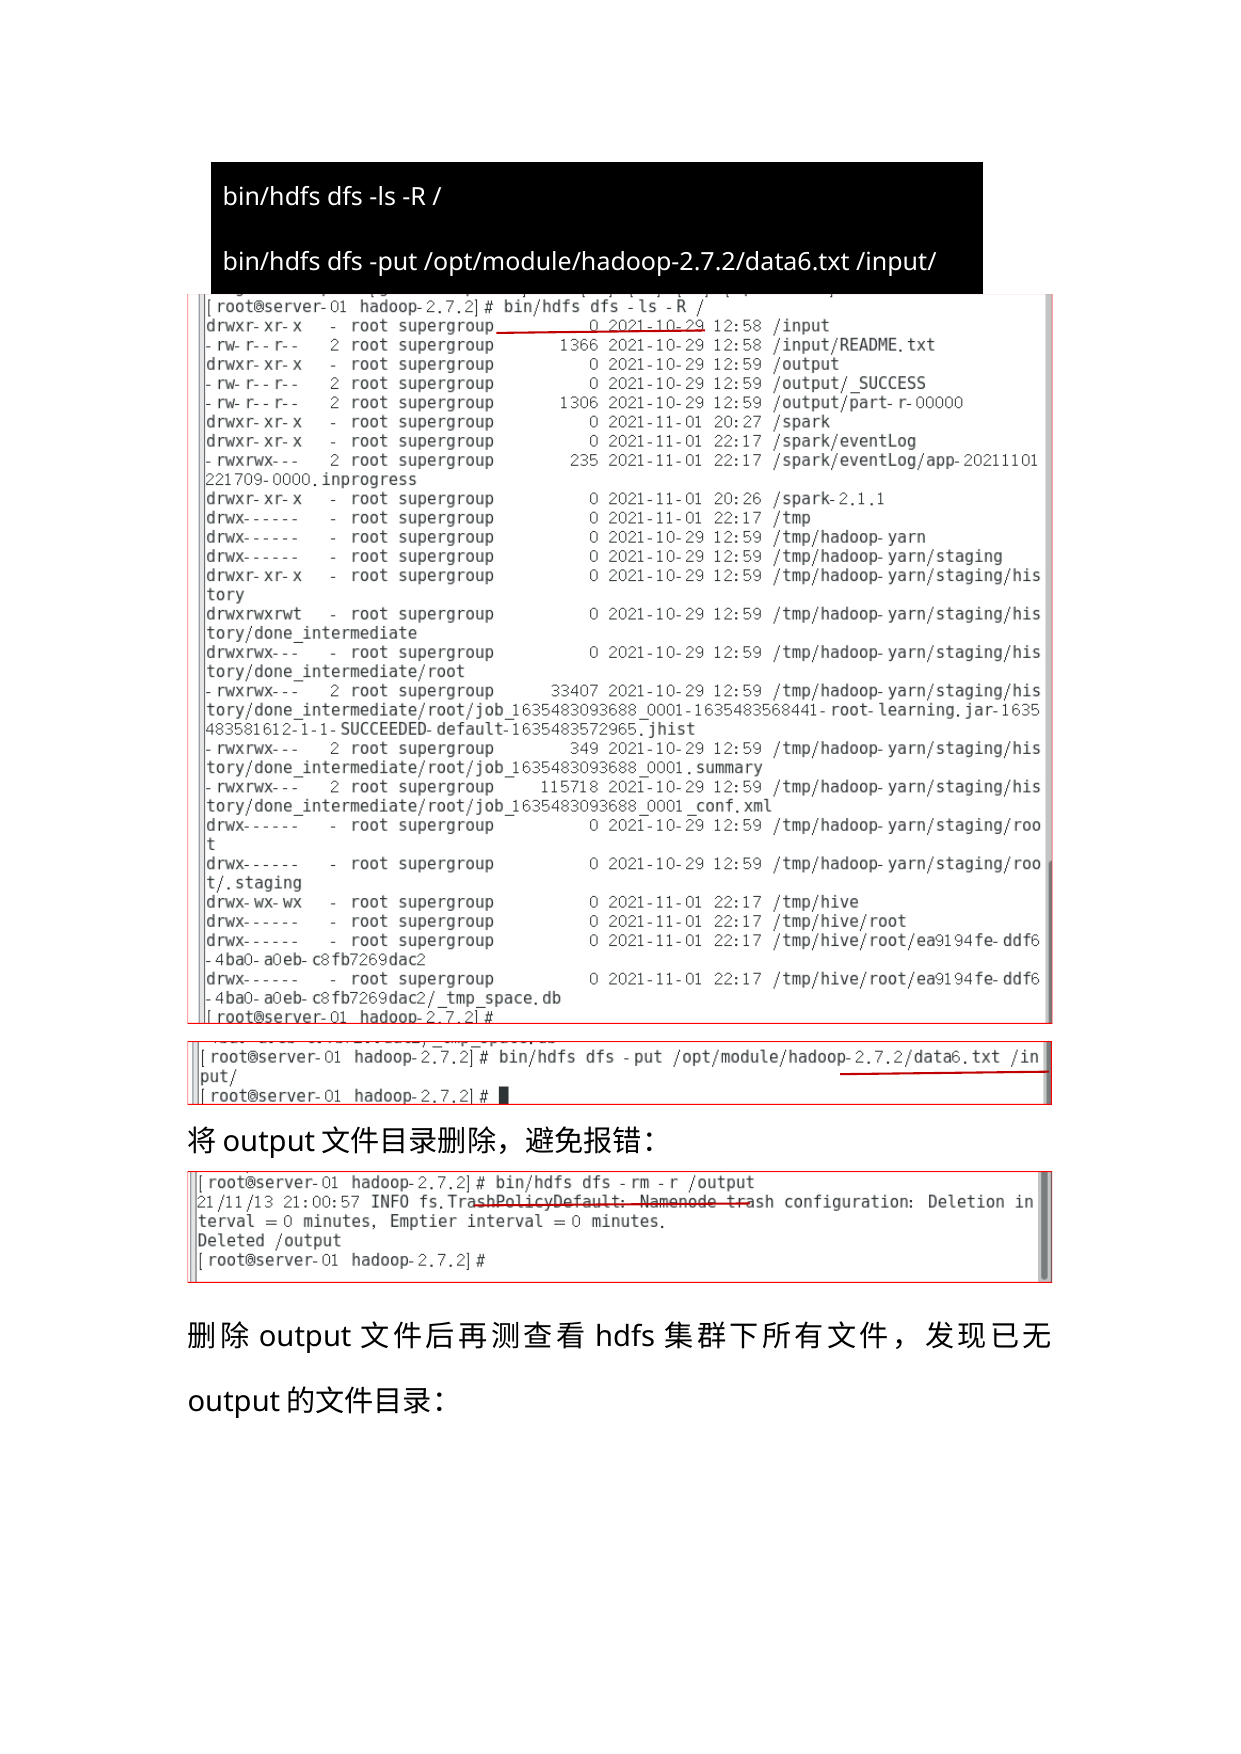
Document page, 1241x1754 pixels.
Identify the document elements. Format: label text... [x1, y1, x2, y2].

picture [187, 1171, 1053, 1283]
list 删除output文件后再测查看hdfs集群下所有文件，发现已无output的文件目录： [187, 1302, 1053, 1432]
picture [187, 294, 1053, 1024]
picture [187, 1041, 1052, 1105]
list 将output文件目录删除，避免报错： [187, 1107, 1053, 1171]
table_header bin/hdfs dfs -ls -R / bin/hdfs dfs -put /opt/module/hadoop-2.7.2/data6.txt /input/ [212, 163, 982, 293]
